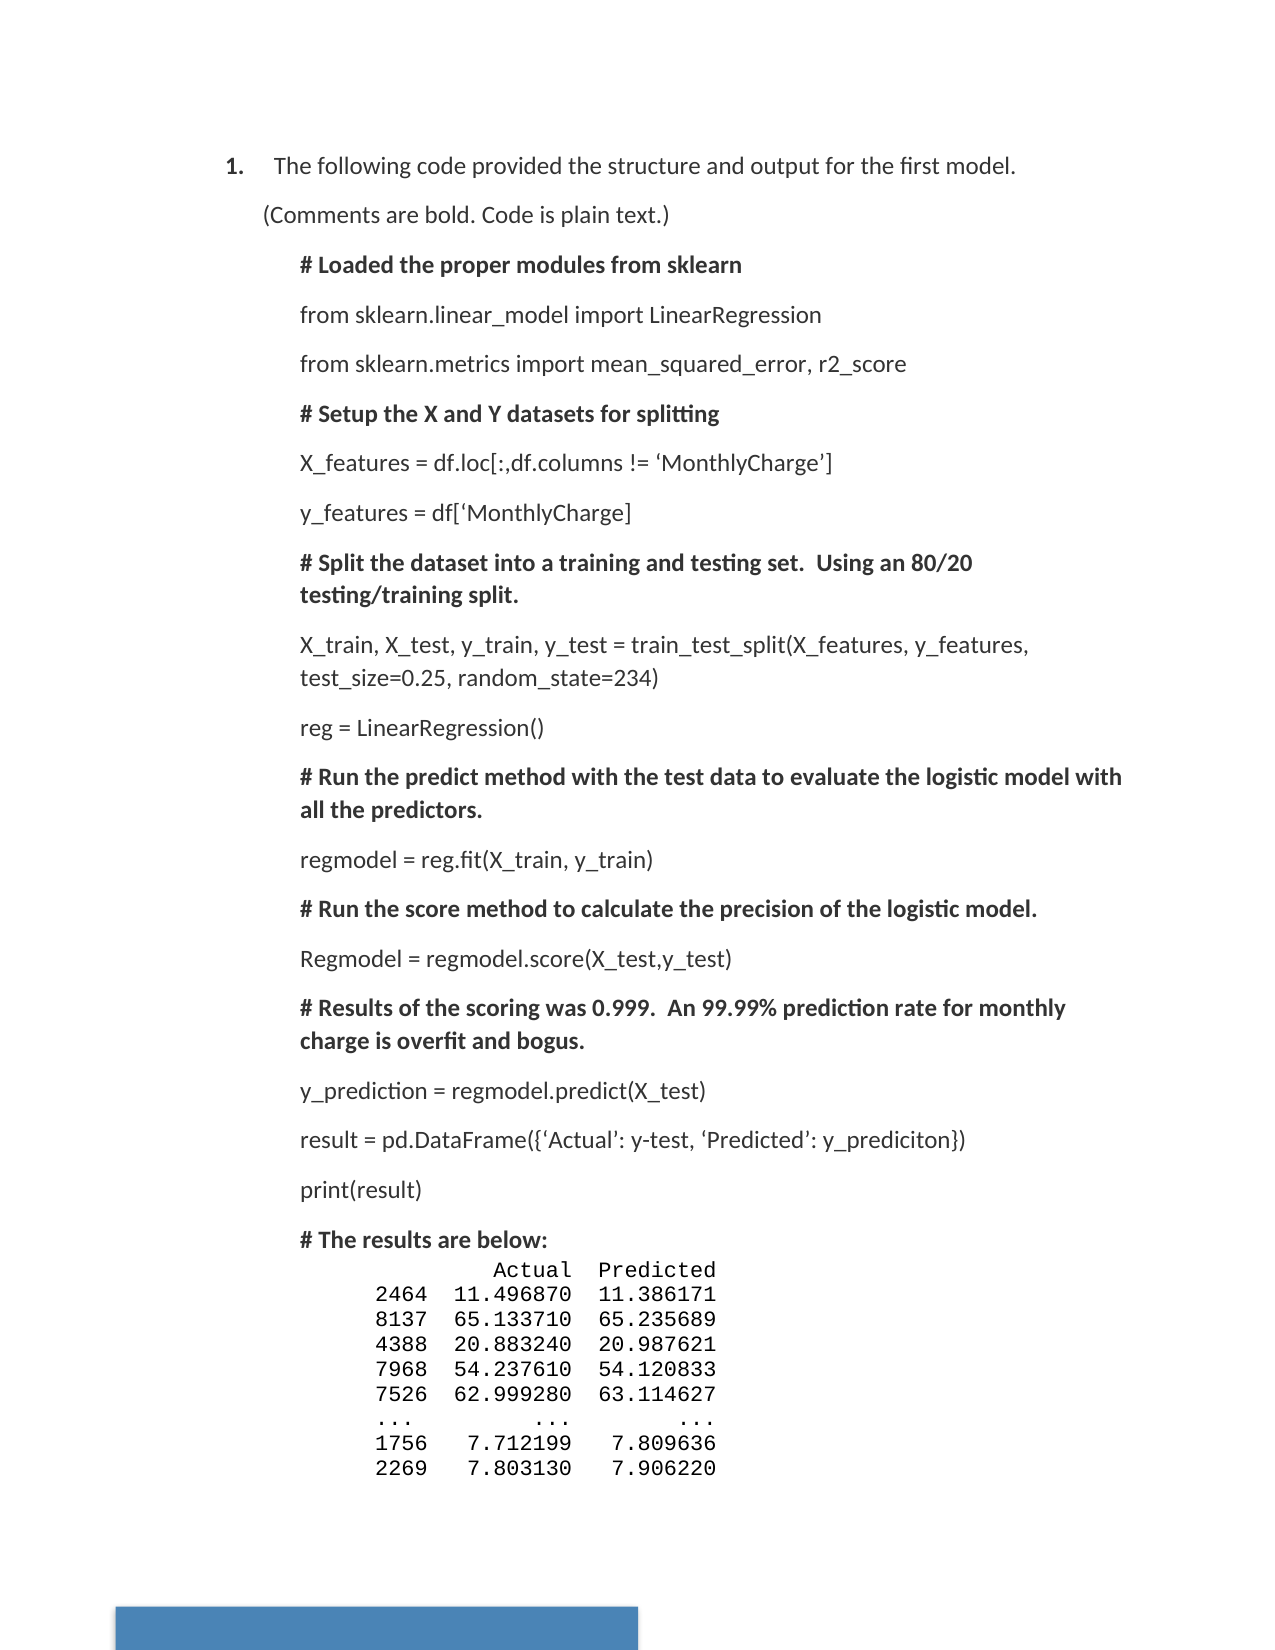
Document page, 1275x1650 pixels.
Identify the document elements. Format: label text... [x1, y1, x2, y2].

list X_train, X_test, y_train, y_test = train_test_split(X_features, y_features, test_size=0.25, random_state=234) [300, 629, 1125, 693]
list regmodel = reg.fit(X_train, y_train) [300, 844, 1125, 874]
text 2464 11.496870 11.386171 [375, 1283, 1125, 1308]
list y_features = df[‘MonthlyCharge] [300, 497, 1125, 528]
list # Results of the scoring was 0.999. An 99.99% prediction rate for monthly charge is overfit and bogus. [300, 992, 1125, 1056]
list y_prediction = regmodel.predict(X_test) [262, 1075, 1125, 1106]
text 7968 54.237610 54.120833 [375, 1358, 1125, 1383]
list from sklearn.linear_model import LinearRegression [300, 299, 1125, 329]
text 8137 65.133710 65.235689 [375, 1308, 1125, 1333]
list (Comments are bold. Code is plain text.) [262, 199, 1125, 230]
list from sklearn.metrics import mean_squared_error, r2_score [300, 348, 1125, 379]
list X_features = df.loc[:,df.columns != ‘MonthlyCharge’] [300, 447, 1125, 478]
list print(result) [262, 1174, 1125, 1205]
list Regmodel = regmodel.score(X_test,y_test) [300, 943, 1125, 973]
text # The results are below: [150, 1224, 1125, 1254]
list result = pd.DataFrame({‘Actual’: y-test, ‘Predicted’: y_prediciton}) [262, 1124, 1125, 1155]
text 1756 7.712199 7.809636 [375, 1432, 1125, 1457]
text ... ... ... [375, 1407, 1125, 1432]
list # Run the score method to calculate the precision of the logistic model. [300, 893, 1125, 924]
text 7526 62.999280 63.114627 [375, 1383, 1125, 1407]
list # Setup the X and Y datasets for splitting [300, 398, 1125, 428]
text 4388 20.883240 20.987621 [375, 1333, 1125, 1358]
list The following code provided the structure and output for the first model. [225, 150, 1125, 181]
list # Run the predict method with the test data to evaluate the logistic model with all the predictors. [300, 761, 1125, 825]
list reg = LinearRegression() [300, 712, 1125, 742]
text 2269 7.803130 7.906220 [375, 1457, 1125, 1482]
list # Loaded the proper modules from sklearn [300, 249, 1125, 280]
list # Split the dataset into a training and testing set. Using an 80/20 testing/training split. [300, 547, 1125, 610]
text Actual Predicted [375, 1259, 1125, 1283]
